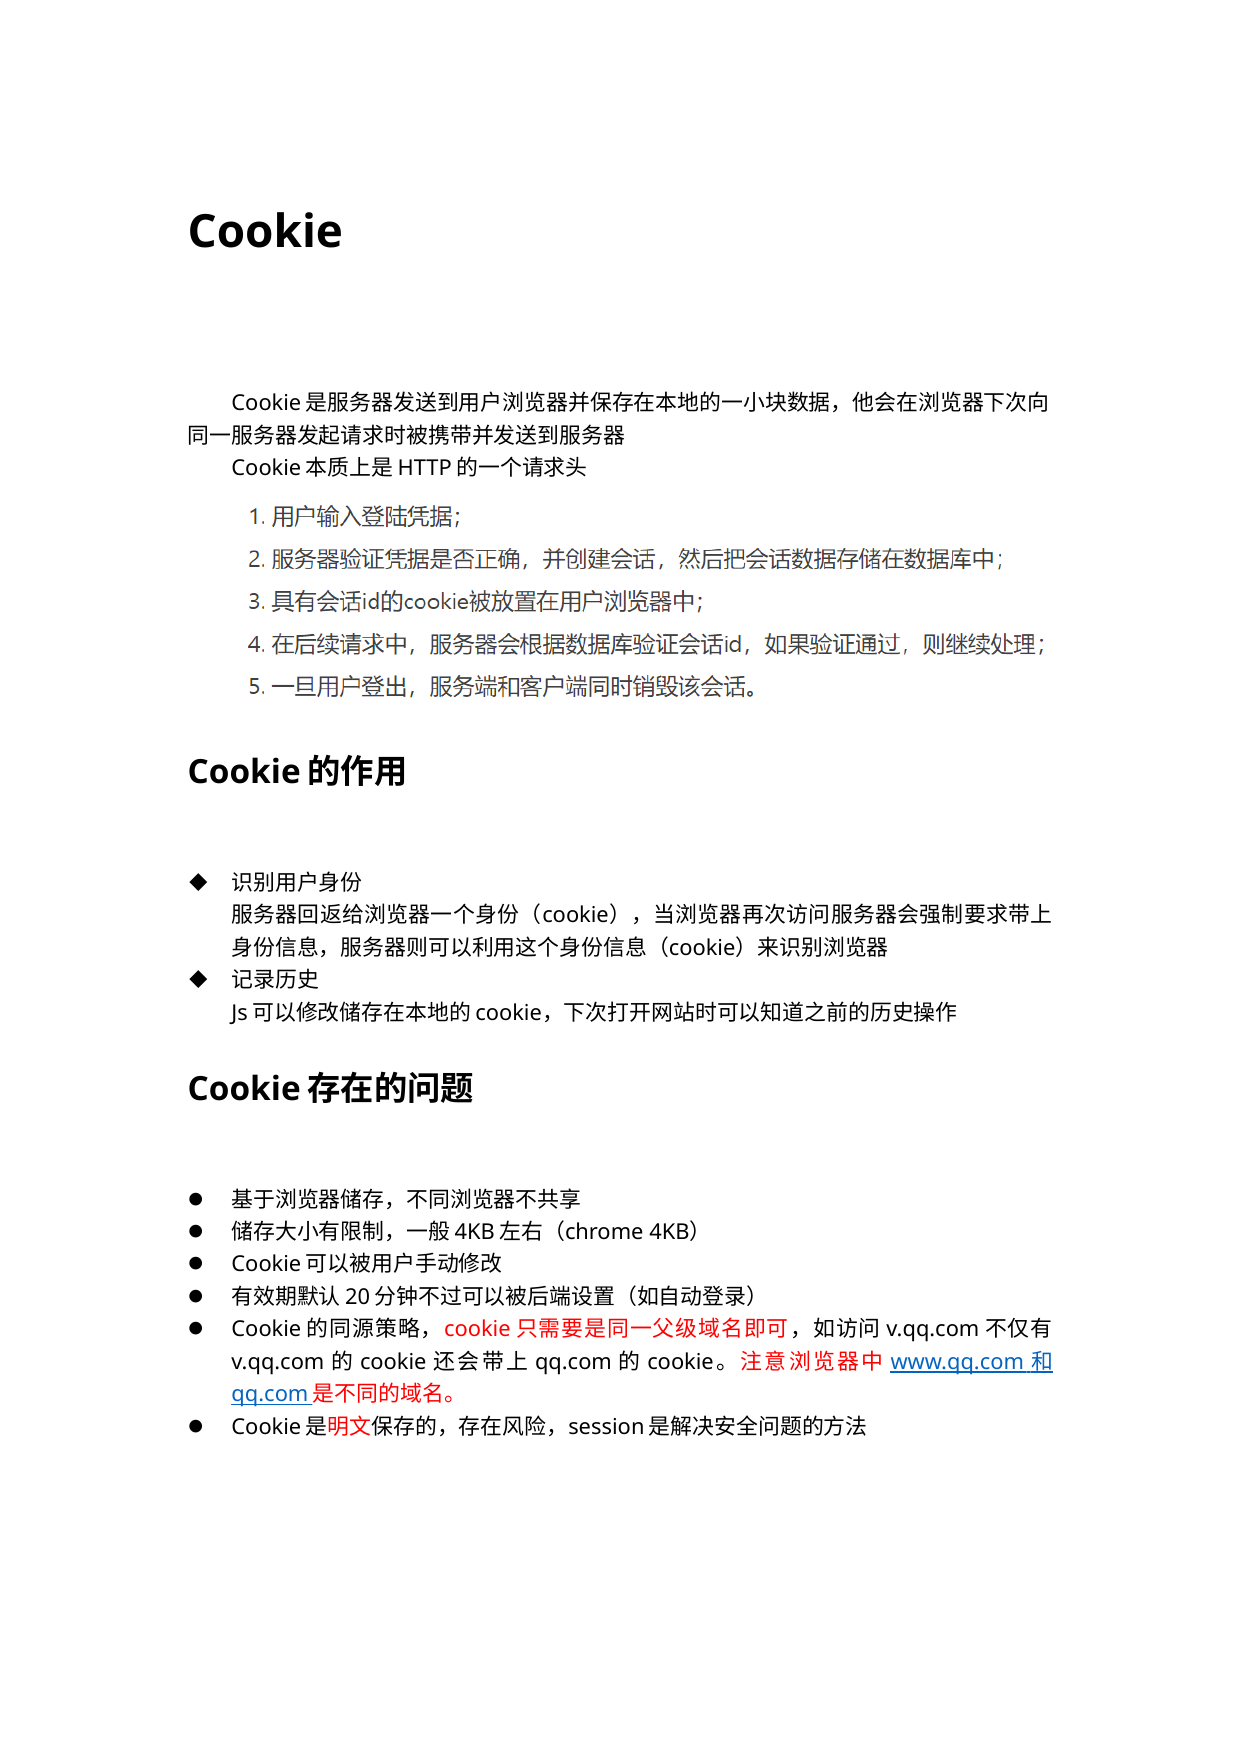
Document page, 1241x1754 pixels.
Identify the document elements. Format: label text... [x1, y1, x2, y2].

list 识别用户身份 [187, 864, 1053, 897]
subtitle Cookie存在的问题 [187, 1054, 1053, 1119]
list Cookie的同源策略，cookie只需要是同一父级域名即可，如访问v.qq.com不仅有v.qq.com的cookie还会带上qq.com的cookie。注意浏览器中www.qq.com和qq.com是不同的域名。 [187, 1311, 1053, 1409]
text Cookie是服务器发送到用户浏览器并保存在本地的一小块数据，他会在浏览器下次向同一服务器发起请求时被携带并发送到服务器 [187, 385, 1053, 450]
list Cookie是明文保存的，存在风险，session是解决安全问题的方法 [187, 1409, 1053, 1441]
picture [231, 482, 1097, 706]
text Js可以修改储存在本地的cookie，下次打开网站时可以知道之前的历史操作 [187, 994, 1053, 1027]
subtitle Cookie [187, 197, 1053, 262]
list Cookie可以被用户手动修改 [187, 1246, 1053, 1279]
list 有效期默认20分钟不过可以被后端设置（如自动登录） [187, 1279, 1053, 1311]
text Cookie本质上是HTTP的一个请求头 [187, 450, 1053, 482]
list 记录历史 [187, 962, 1053, 994]
list 服务器回返给浏览器一个身份（cookie），当浏览器再次访问服务器会强制要求带上身份信息，服务器则可以利用这个身份信息（cookie）来识别浏览器 [231, 897, 1053, 962]
subtitle Cookie的作用 [187, 737, 1053, 802]
list 储存大小有限制，一般4KB左右（chrome 4KB） [187, 1214, 1053, 1246]
list 基于浏览器储存，不同浏览器不共享 [187, 1181, 1053, 1214]
